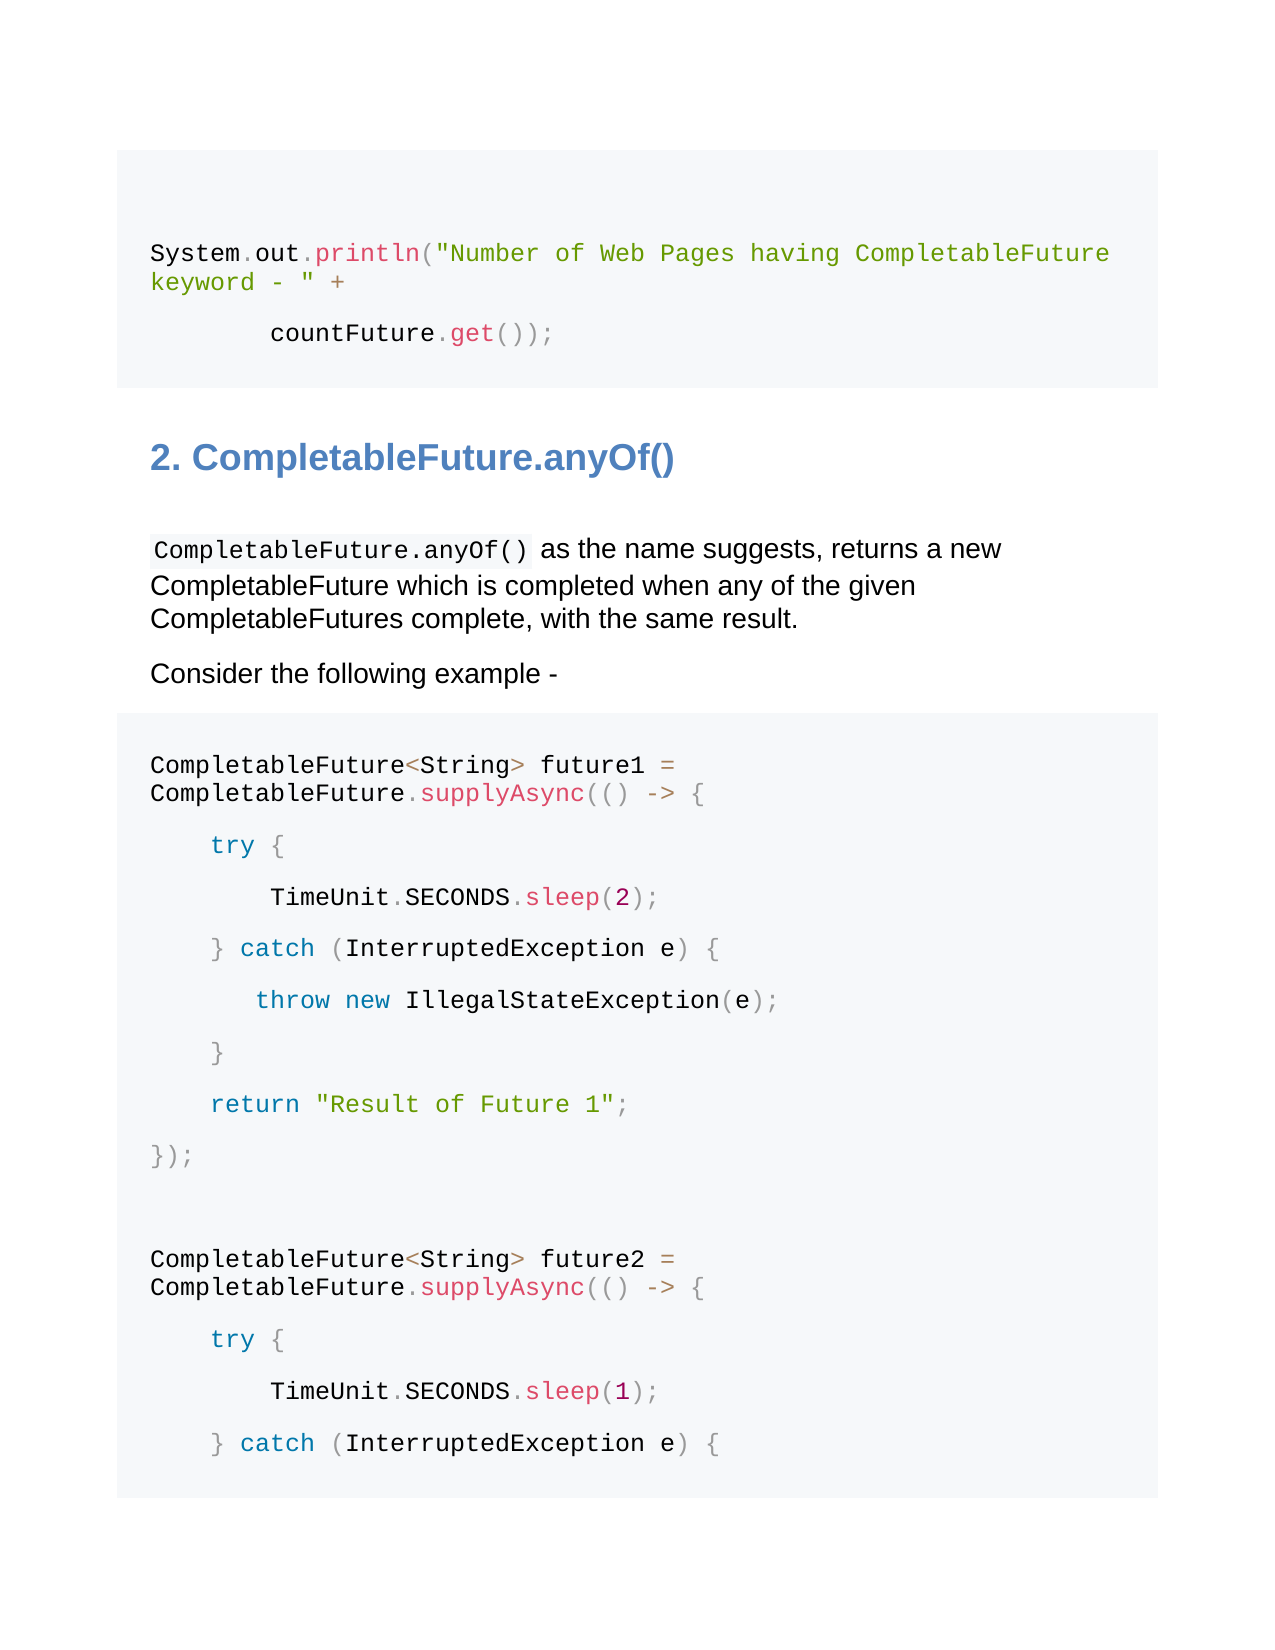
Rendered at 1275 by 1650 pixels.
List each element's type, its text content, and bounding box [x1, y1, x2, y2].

text throw new IllegalStateException(e); [119, 949, 1156, 1001]
text countFuture.get()); [119, 282, 1156, 387]
text try { [119, 793, 1156, 845]
text return "Result of Future 1"; [119, 1052, 1156, 1104]
text System.out.println("Number of Web Pages having CompletableFuture keyword - " + [119, 202, 1156, 282]
text CompletableFuture<String> future1 = CompletableFuture.supplyAsync(() -> { [119, 715, 1156, 793]
text } [119, 1001, 1156, 1052]
subtitle 2. CompletableFuture.anyOf() [150, 435, 1125, 478]
text try { [119, 1288, 1156, 1339]
text Consider the following example - [150, 657, 1125, 690]
text CompletableFuture.anyOf() as the name suggests, returns a new CompletableFuture which is completed when any of the given CompletableFutures complete, with the same result. [150, 532, 1125, 634]
text TimeUnit.SECONDS.sleep(1); [119, 1339, 1156, 1391]
text } catch (InterruptedException e) { [119, 1391, 1156, 1496]
text } catch (InterruptedException e) { [119, 897, 1156, 949]
text CompletableFuture<String> future2 = CompletableFuture.supplyAsync(() -> { [119, 1208, 1156, 1288]
text TimeUnit.SECONDS.sleep(2); [119, 845, 1156, 897]
text }); [119, 1104, 1156, 1156]
